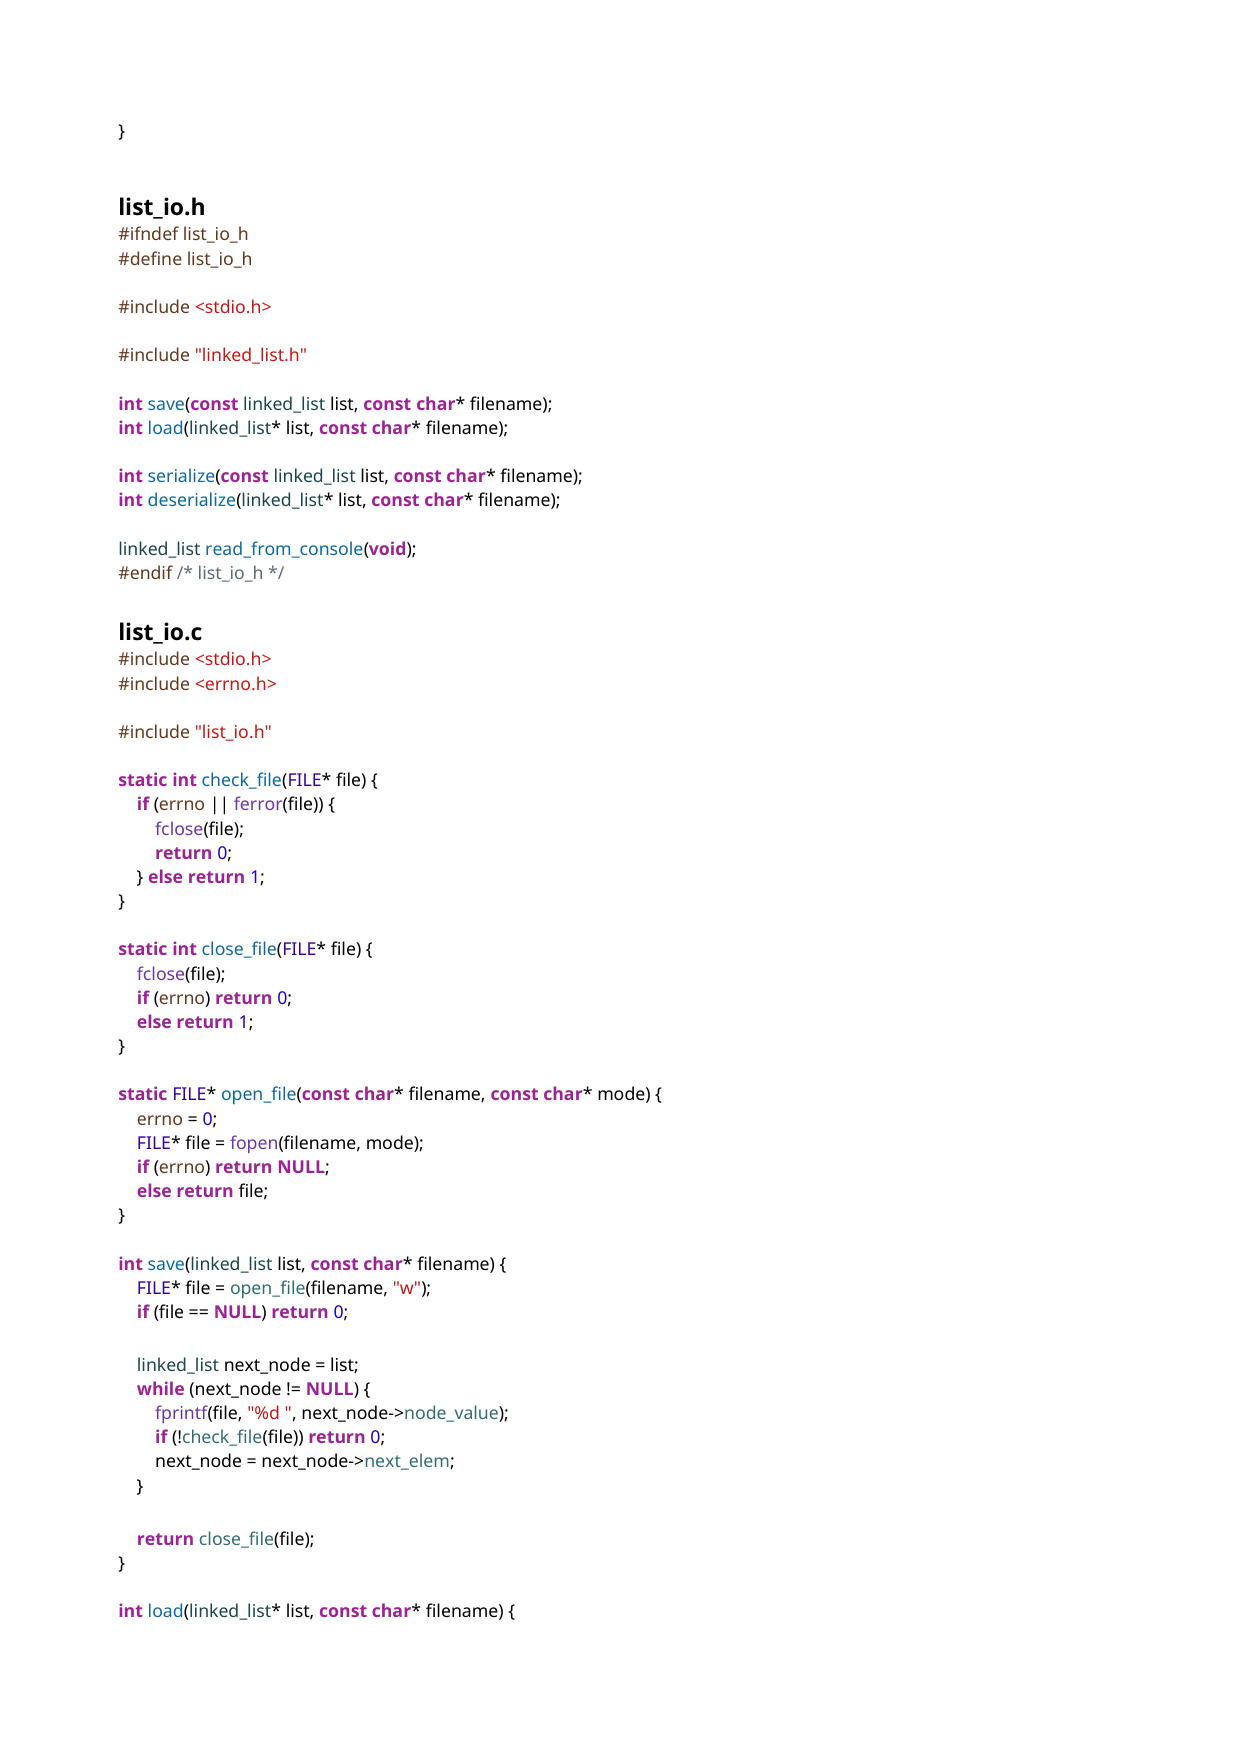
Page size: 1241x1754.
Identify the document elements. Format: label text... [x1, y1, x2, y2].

text list_io.c [118, 616, 1122, 647]
text if (errno || ferror(file)) { [118, 792, 1122, 816]
text #define list_io_h [118, 246, 1122, 270]
text int save(linked_list list, const char* filename) { [118, 1251, 1122, 1275]
text #include "list_io.h" [118, 719, 1122, 743]
text static FILE* open_file(const char* filename, const char* mode) { [118, 1082, 1122, 1106]
text else return file; [118, 1178, 1122, 1203]
text } [118, 1033, 1122, 1058]
text #endif /* list_io_h */ [118, 560, 1122, 584]
text static int check_file(FILE* file) { [118, 768, 1122, 792]
text if (file == NULL) return 0; [118, 1299, 1122, 1323]
text int load(linked_list* list, const char* filename) { [118, 1598, 1122, 1623]
text int save(const linked_list list, const char* filename); [118, 391, 1122, 415]
text int load(linked_list* list, const char* filename); [118, 415, 1122, 439]
text linked_list next_node = list; [118, 1352, 1122, 1376]
text while (next_node != NULL) { [118, 1376, 1122, 1401]
text FILE* file = open_file(filename, "w"); [118, 1275, 1122, 1299]
text #include "linked_list.h" [118, 343, 1122, 367]
text if (errno) return 0; [118, 985, 1122, 1009]
text #ifndef list_io_h [118, 222, 1122, 246]
text } [118, 118, 1122, 142]
text #include <stdio.h> [118, 647, 1122, 671]
text } [118, 888, 1122, 913]
text next_node = next_node->next_elem; [118, 1449, 1122, 1473]
text return close_file(file); [118, 1526, 1122, 1550]
text linked_list read_from_console(void); [118, 536, 1122, 560]
text } [118, 1550, 1122, 1574]
text errno = 0; [118, 1106, 1122, 1130]
text int deserialize(linked_list* list, const char* filename); [118, 488, 1122, 512]
text list_io.h [118, 191, 1122, 222]
text } [118, 1203, 1122, 1227]
text FILE* file = fopen(filename, mode); [118, 1130, 1122, 1154]
text return 0; [118, 840, 1122, 864]
text else return 1; [118, 1009, 1122, 1033]
text } [118, 1473, 1122, 1497]
text int serialize(const linked_list list, const char* filename); [118, 463, 1122, 488]
text if (!check_file(file)) return 0; [118, 1425, 1122, 1449]
text #include <errno.h> [118, 671, 1122, 695]
text #include <stdio.h> [118, 294, 1122, 318]
text fclose(file); [118, 961, 1122, 985]
text if (errno) return NULL; [118, 1154, 1122, 1178]
text } else return 1; [118, 864, 1122, 888]
text fclose(file); [118, 816, 1122, 840]
text static int close_file(FILE* file) { [118, 937, 1122, 961]
text fprintf(file, "%d ", next_node->node_value); [118, 1401, 1122, 1425]
